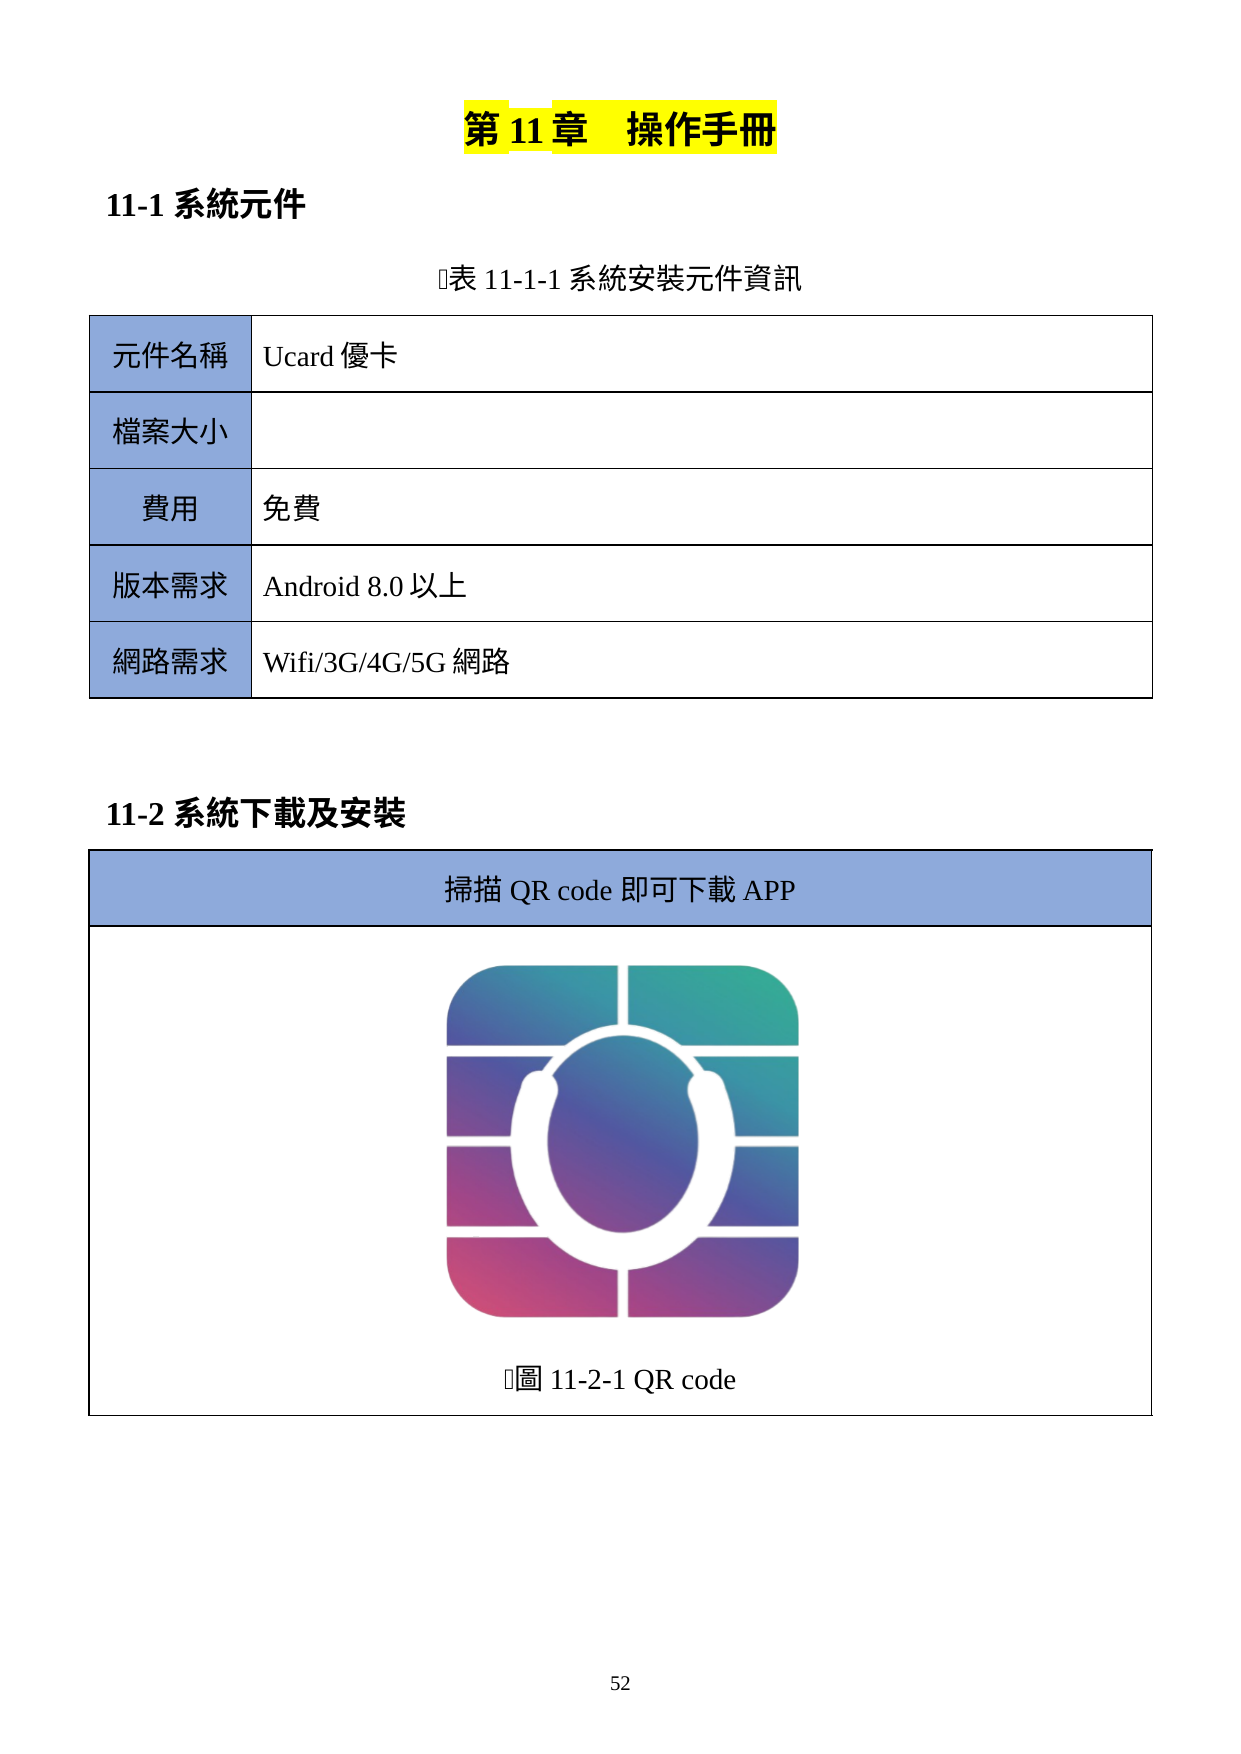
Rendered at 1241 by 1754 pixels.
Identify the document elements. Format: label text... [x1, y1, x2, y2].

picture [441, 964, 799, 1319]
text 第11章 操作手冊 [89, 89, 1152, 164]
table_cell 網路需求 [90, 622, 251, 697]
table_cell Android 8.0以上 [252, 546, 1152, 621]
table_cell 免費 [252, 469, 1152, 544]
text 11-2 系統下載及安裝 [89, 774, 1152, 849]
table_cell 版本需求 [90, 546, 251, 621]
table_cell Wifi/3G/4G/5G網路 [252, 622, 1152, 697]
table_header 元件名稱 [90, 316, 251, 391]
text 表11-1-1 系統安裝元件資訊 [89, 239, 1152, 314]
table_header Ucard優卡 [252, 316, 1152, 391]
text 11-1 系統元件 [89, 164, 1152, 239]
table_cell 檔案大小 [90, 393, 251, 468]
table_header 掃描 QR code 即可下載APP [90, 851, 1151, 925]
table_cell 圖11-2-1 QR code [90, 927, 1151, 1414]
table_cell 費用 [90, 469, 251, 544]
table_cell [252, 393, 1152, 468]
